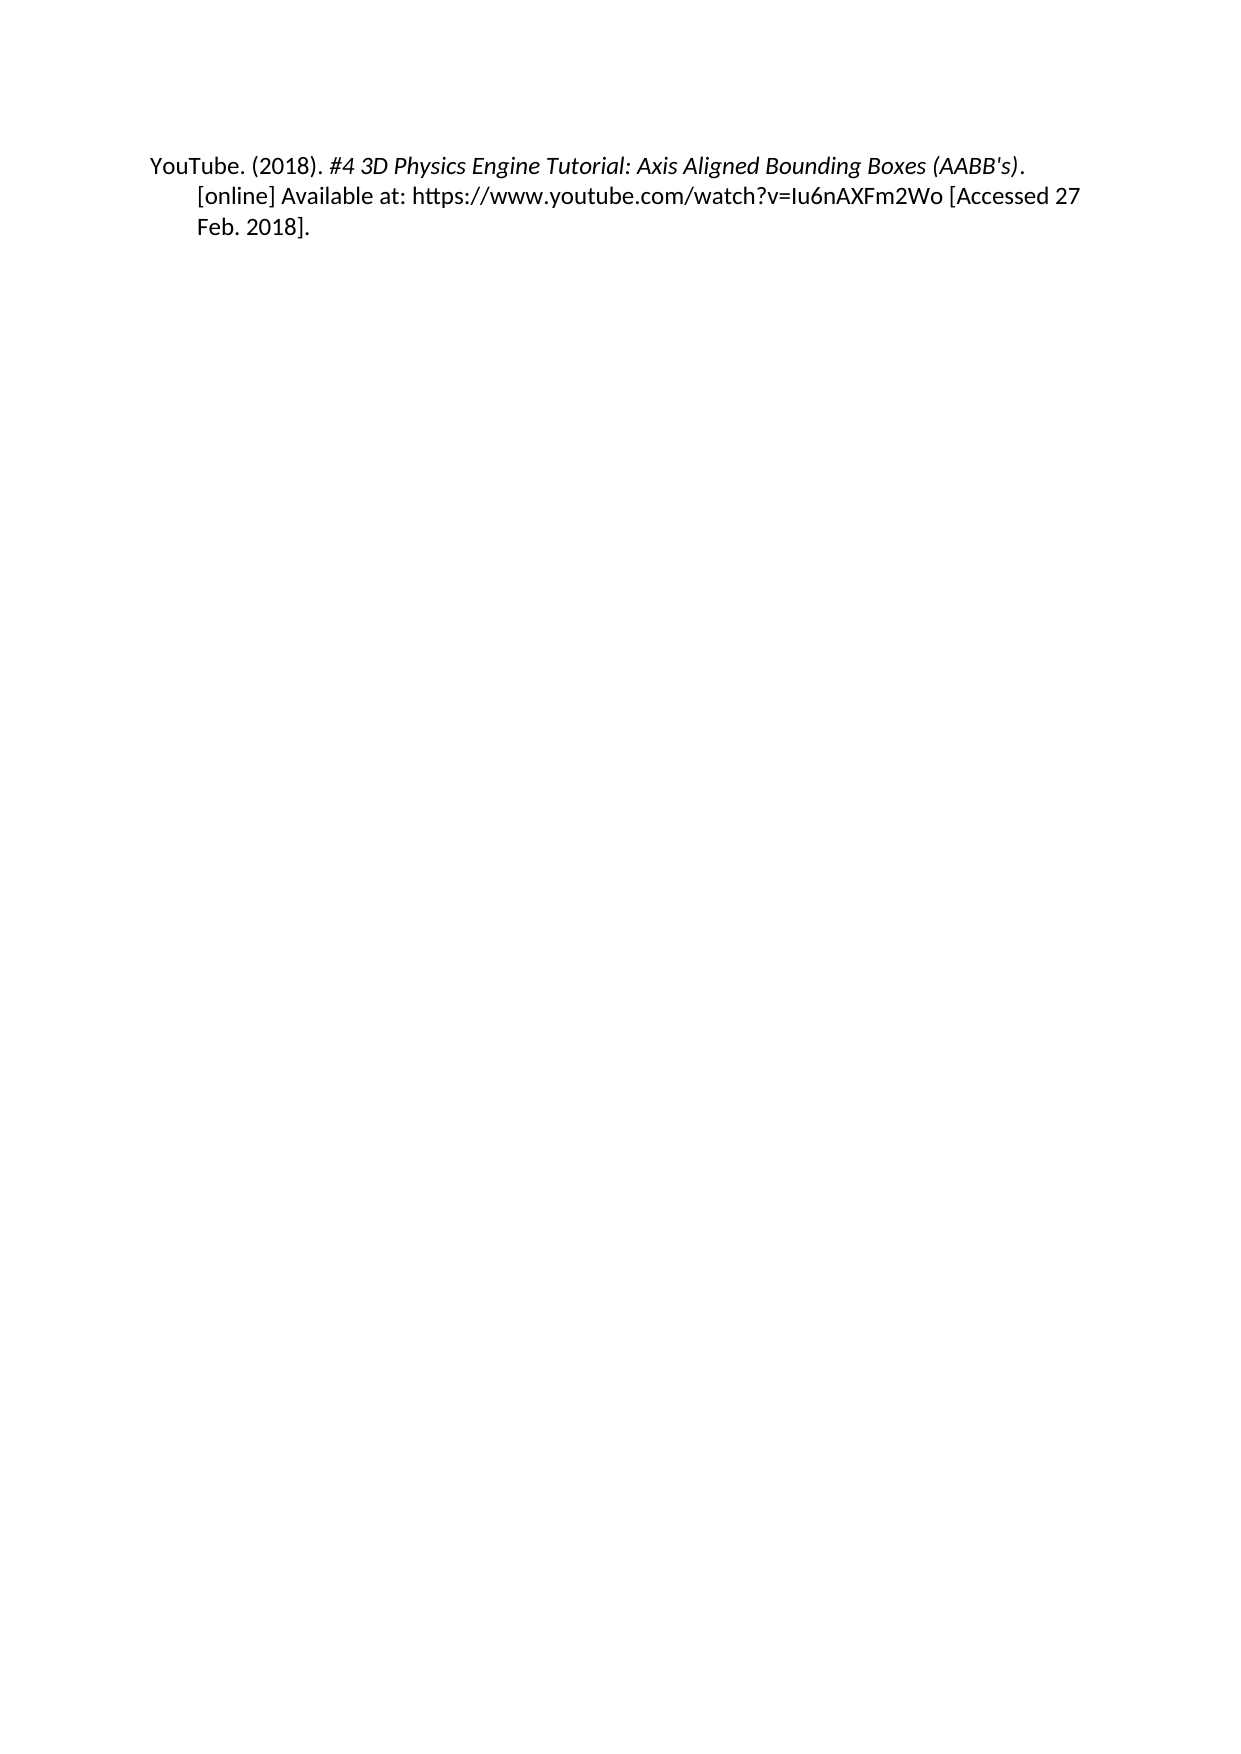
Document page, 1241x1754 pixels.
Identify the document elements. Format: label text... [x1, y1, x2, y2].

text YouTube. (2018). #4 3D Physics Engine Tutorial: Axis Aligned Bounding Boxes (AABB's). [online] Available at: https://www.youtube.com/watch?v=Iu6nAXFm2Wo [Accessed 27 Feb. 2018]. [150, 150, 1090, 242]
